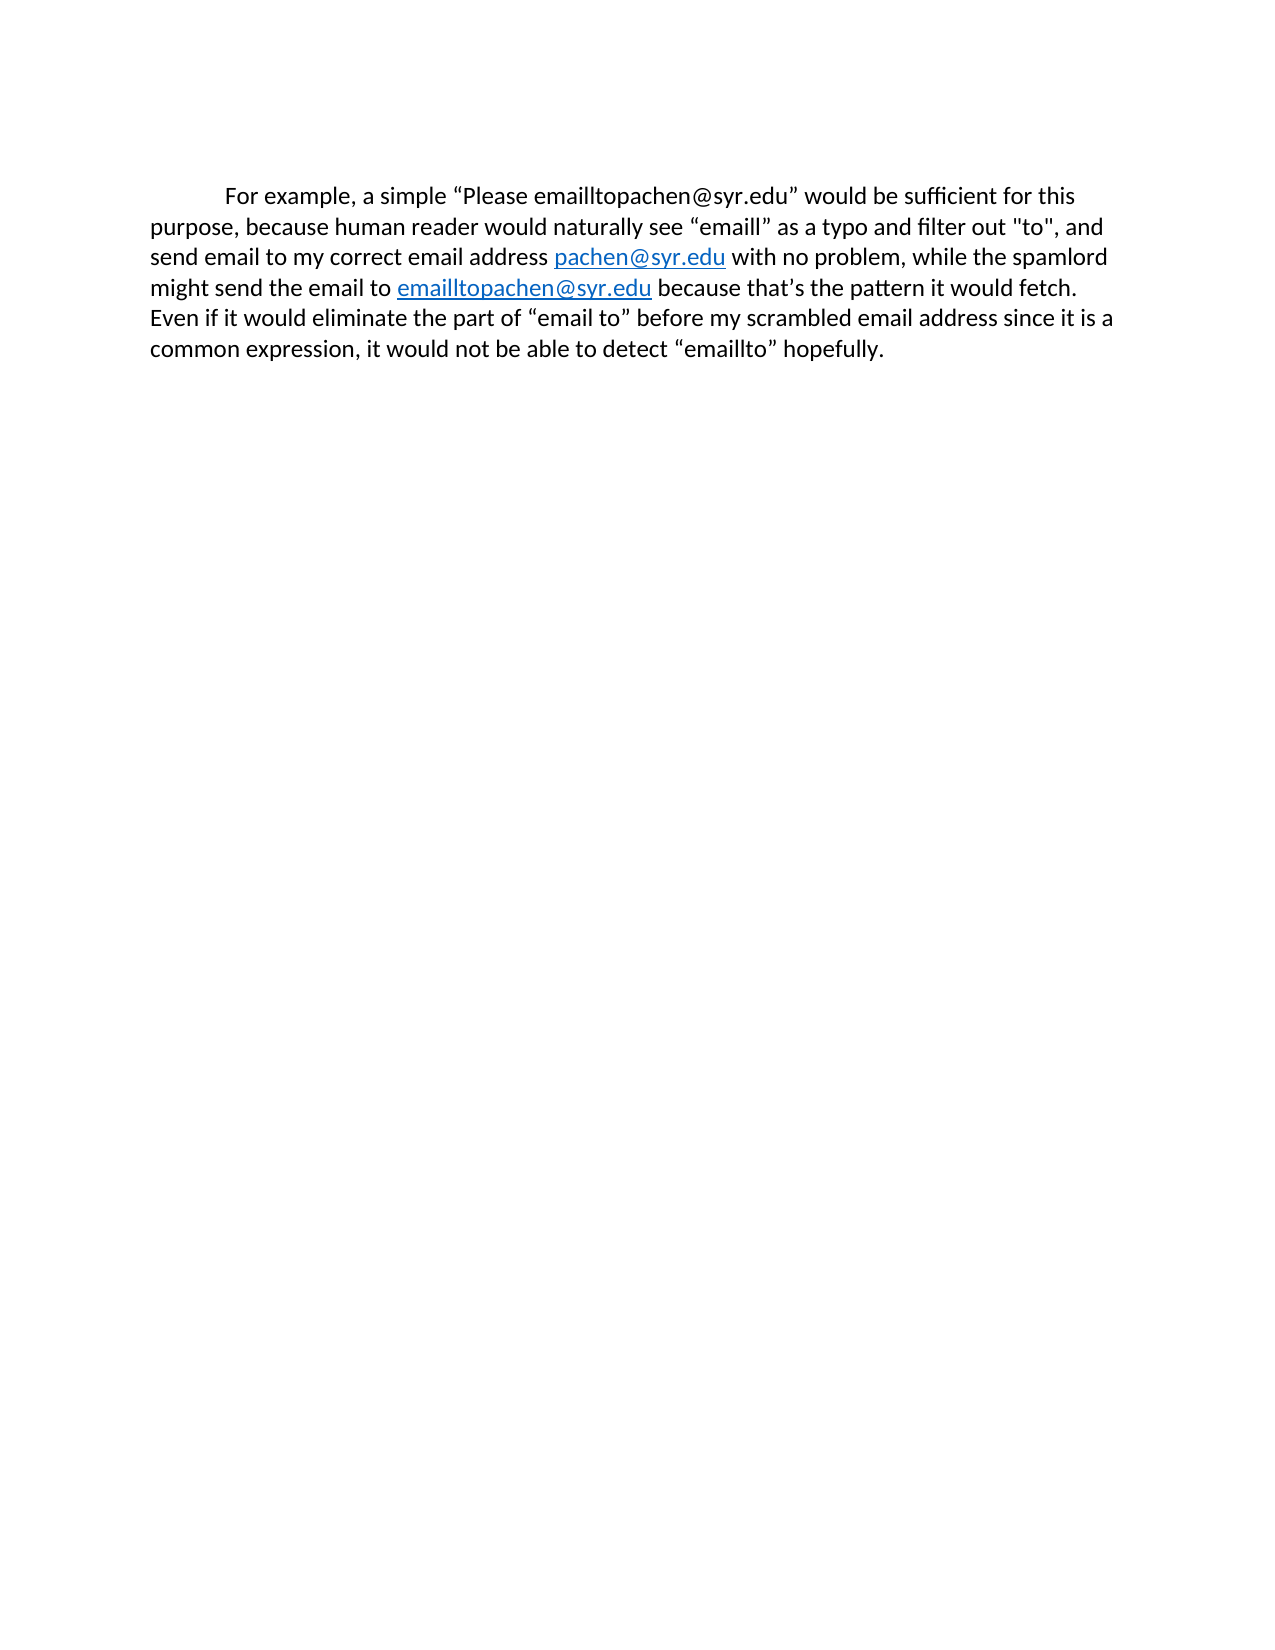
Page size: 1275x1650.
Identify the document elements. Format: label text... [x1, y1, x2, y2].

text For example, a simple “Please emailltopachen@syr.edu” would be sufficient for this purpose, because human reader would naturally see “emaill” as a typo and filter out "to", and send email to my correct email address pachen@syr.edu with no problem, while the spamlord might send the email to emailltopachen@syr.edu because that’s the pattern it would fetch. Even if it would eliminate the part of “email to” before my scrambled email address since it is a common expression, it would not be able to detect “emaillto” hopefully. [150, 181, 1125, 364]
